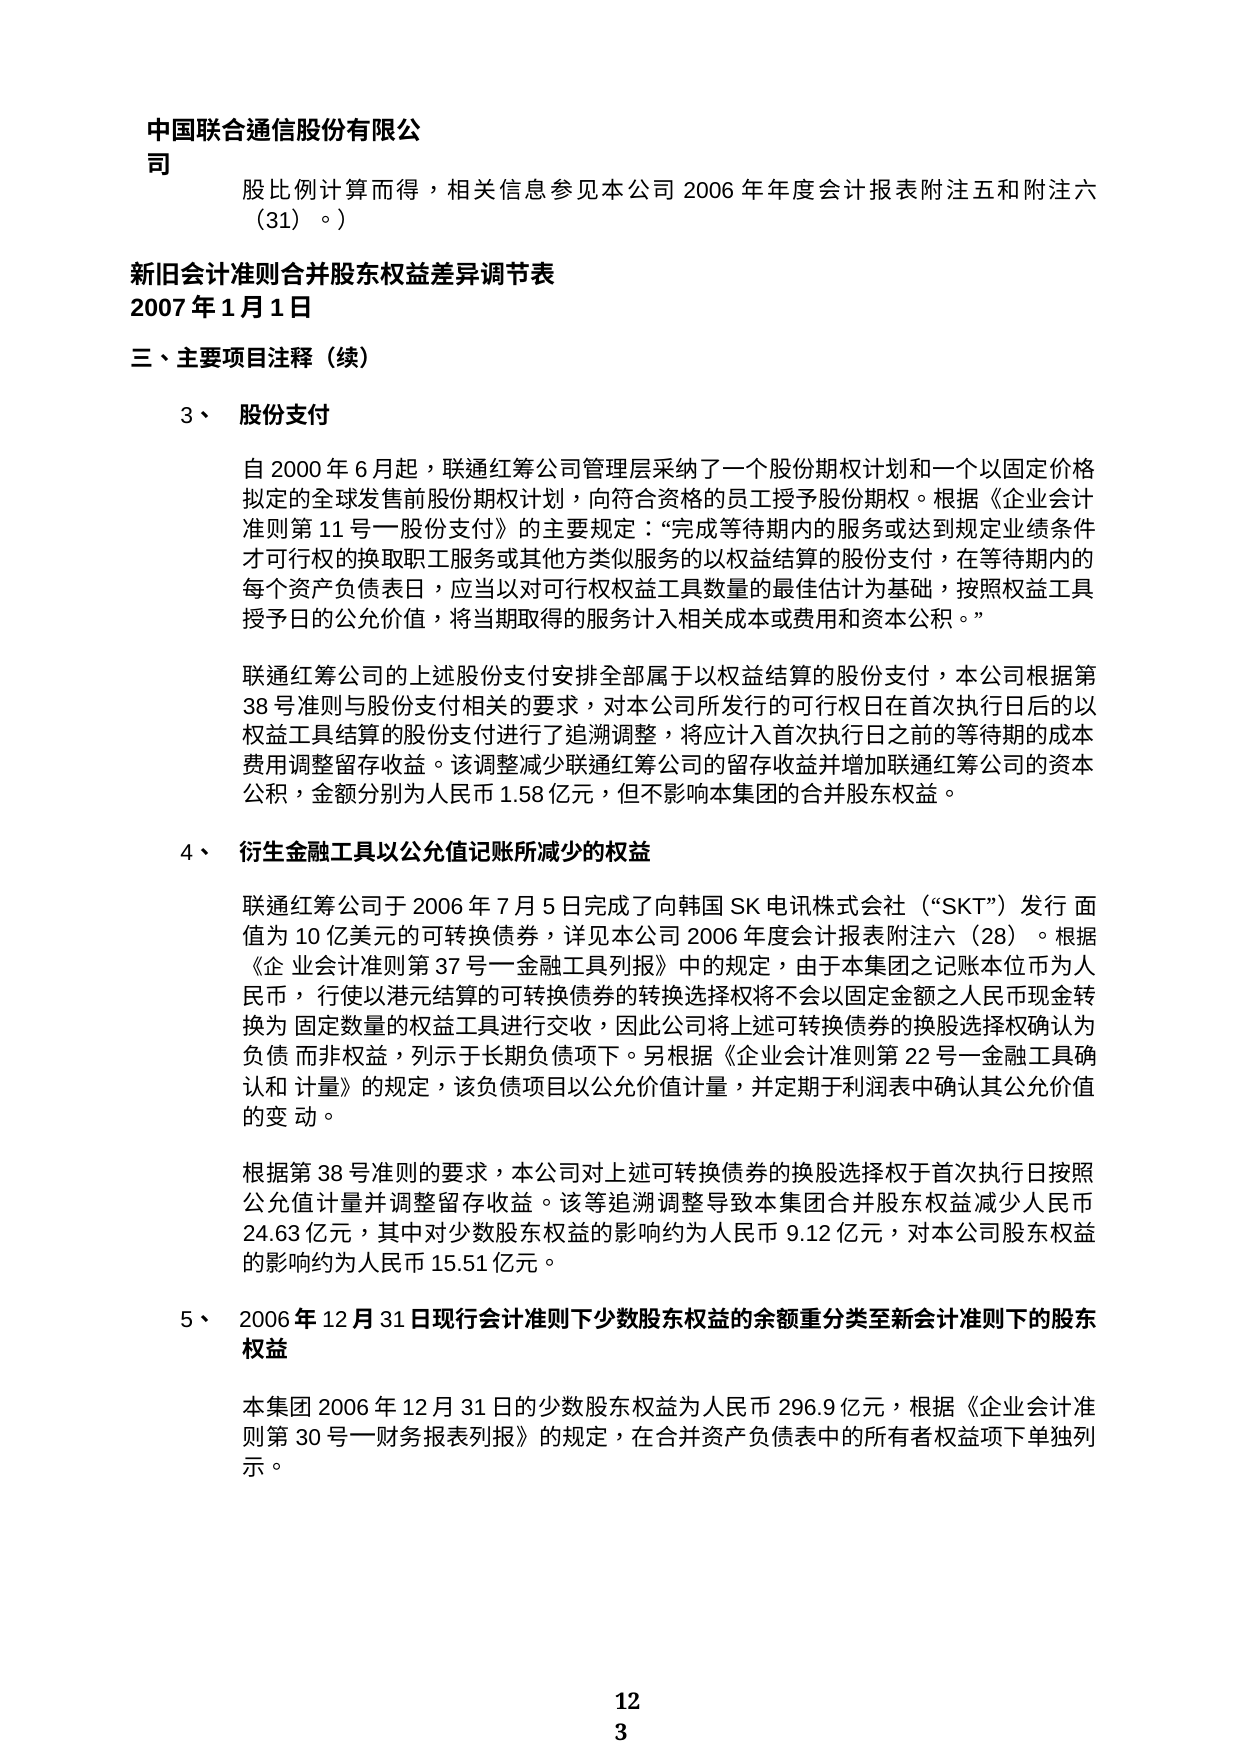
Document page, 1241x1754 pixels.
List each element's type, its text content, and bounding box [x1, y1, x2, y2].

text 2007年1月1日 [130, 289, 1097, 323]
text 5、 2006年12月31日现行会计准则下少数股东权益的余额重分类至新会计准则下的股东 权益 [180, 1304, 1097, 1364]
text 联通红筹公司于2006年7月5日完成了向韩国SK电讯株式会社（“SKT”）发行 面值为10亿美元的可转换债券，详见本公司2006年度会计报表附注六（28）。根据《企 业会计准则第37号一金融工具列报》中的规定，由于本集团之记账本位币为人民币， 行使以港元结算的可转换债券的转换选择权将不会以固定金额之人民币现金转换为 固定数量的权益工具进行交收，因此公司将上述可转换债券的换股选择权确认为负债 而非权益，列示于长期负债项下。另根据《企业会计准则第22号一金融工具确认和 计量》的规定，该负债项目以公允价值计量，并定期于利润表中确认其公允价值的变 动。 [243, 890, 1097, 1131]
text 4、 衍生金融工具以公允值记账所减少的权益 [130, 836, 1097, 867]
text 本集团2006年12月31日的少数股东权益为人民币296.9亿元，根据《企业会计准则第 30号一财务报表列报》的规定，在合并资产负债表中的所有者权益项下单独列示。 [243, 1391, 1097, 1481]
text 三、主要项目注释（续） [130, 342, 1097, 372]
text 3、 股份支付 [130, 399, 1097, 431]
text 新旧会计准则合并股东权益差异调节表 [130, 259, 1097, 289]
text 自2000年6月起，联通红筹公司管理层采纳了一个股份期权计划和一个以固定价格 拟定的全球发售前股份期权计划，向符合资格的员工授予股份期权。根据《企业会计 准则第11号一股份支付》的主要规定：“完成等待期内的服务或达到规定业绩条件 才可行权的换取职工服务或其他方类似服务的以权益结算的股份支付，在等待期内的 每个资产负债表日，应当以对可行权权益工具数量的最佳估计为基础，按照权益工具 授予日的公允价值，将当期取得的服务计入相关成本或费用和资本公积。” [243, 454, 1097, 634]
text 联通红筹公司的上述股份支付安排全部属于以权益结算的股份支付，本公司根据第 38号准则与股份支付相关的要求，对本公司所发行的可行权日在首次执行日后的以 权益工具结算的股份支付进行了追溯调整，将应计入首次执行日之前的等待期的成本 费用调整留存收益。该调整减少联通红筹公司的留存收益并增加联通红筹公司的资本 公积，金额分别为人民币1.58亿元，但不影响本集团的合并股东权益。 [243, 661, 1097, 808]
text 根据第38号准则的要求，本公司对上述可转换债券的换股选择权于首次执行日按照 公允值计量并调整留存收益。该等追溯调整导致本集团合并股东权益减少人民币 24.63亿元，其中对少数股东权益的影响约为人民币9.12亿元，对本公司股东权益 的影响约为人民币15.51亿元。 [243, 1158, 1097, 1277]
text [243, 175, 1097, 234]
